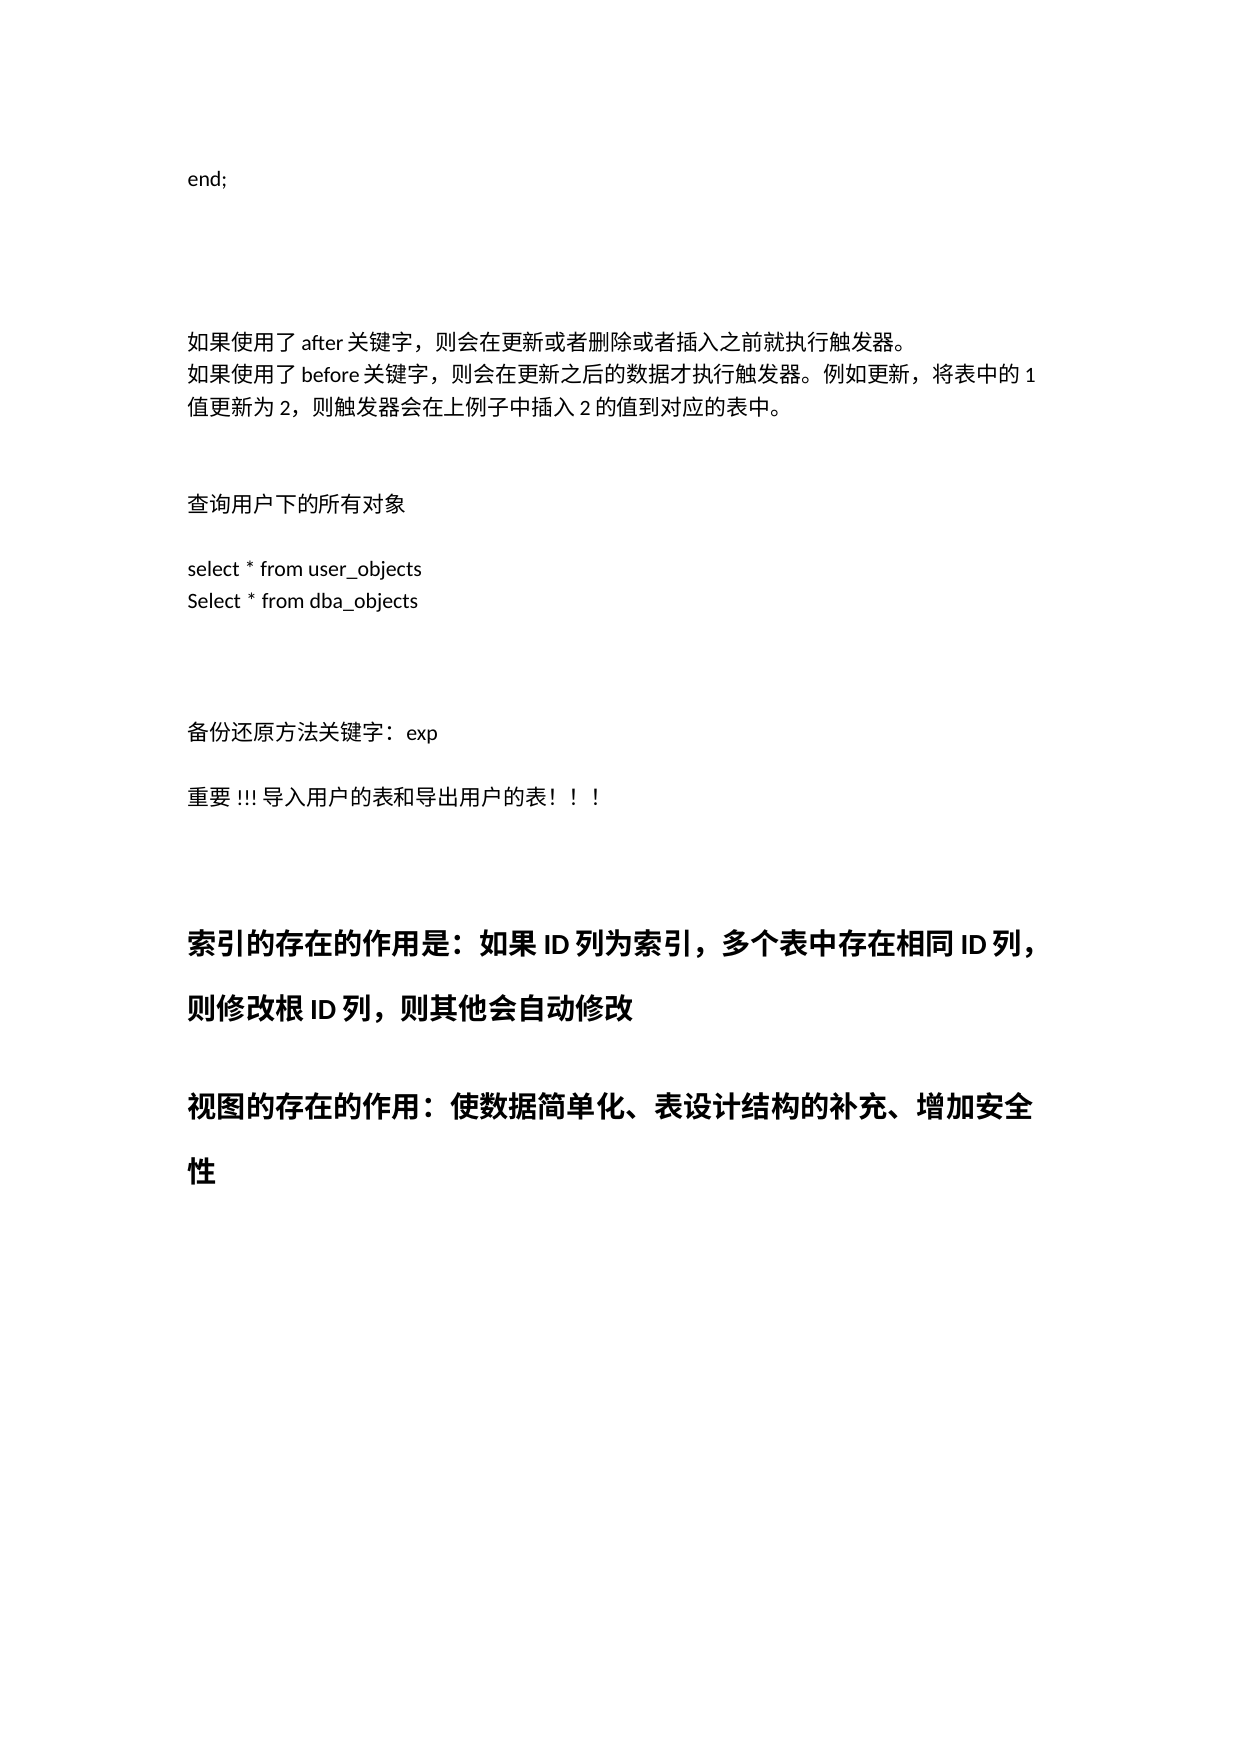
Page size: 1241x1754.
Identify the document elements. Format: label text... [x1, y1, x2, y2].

list 视图的存在的作用：使数据简单化、表设计结构的补充、增加安全性 [187, 1072, 1053, 1202]
list 重要 !!! 导入用户的表和导出用户的表！！！ [187, 779, 1053, 812]
list select * from user_objects [187, 552, 1053, 584]
list Select * from dba_objects [187, 584, 1053, 617]
list 如果使用了before关键字，则会在更新之后的数据才执行触发器。例如更新，将表中的1值更新为2，则触发器会在上例子中插入2的值到对应的表中。 [187, 357, 1053, 422]
list 备份还原方法关键字：exp [187, 714, 1053, 747]
list 如果使用了after关键字，则会在更新或者删除或者插入之前就执行触发器。 [187, 324, 1053, 357]
list 查询用户下的所有对象 [187, 487, 1053, 519]
list 索引的存在的作用是：如果ID列为索引，多个表中存在相同ID列，则修改根ID列，则其他会自动修改 [187, 909, 1053, 1039]
list end; [187, 162, 1053, 194]
